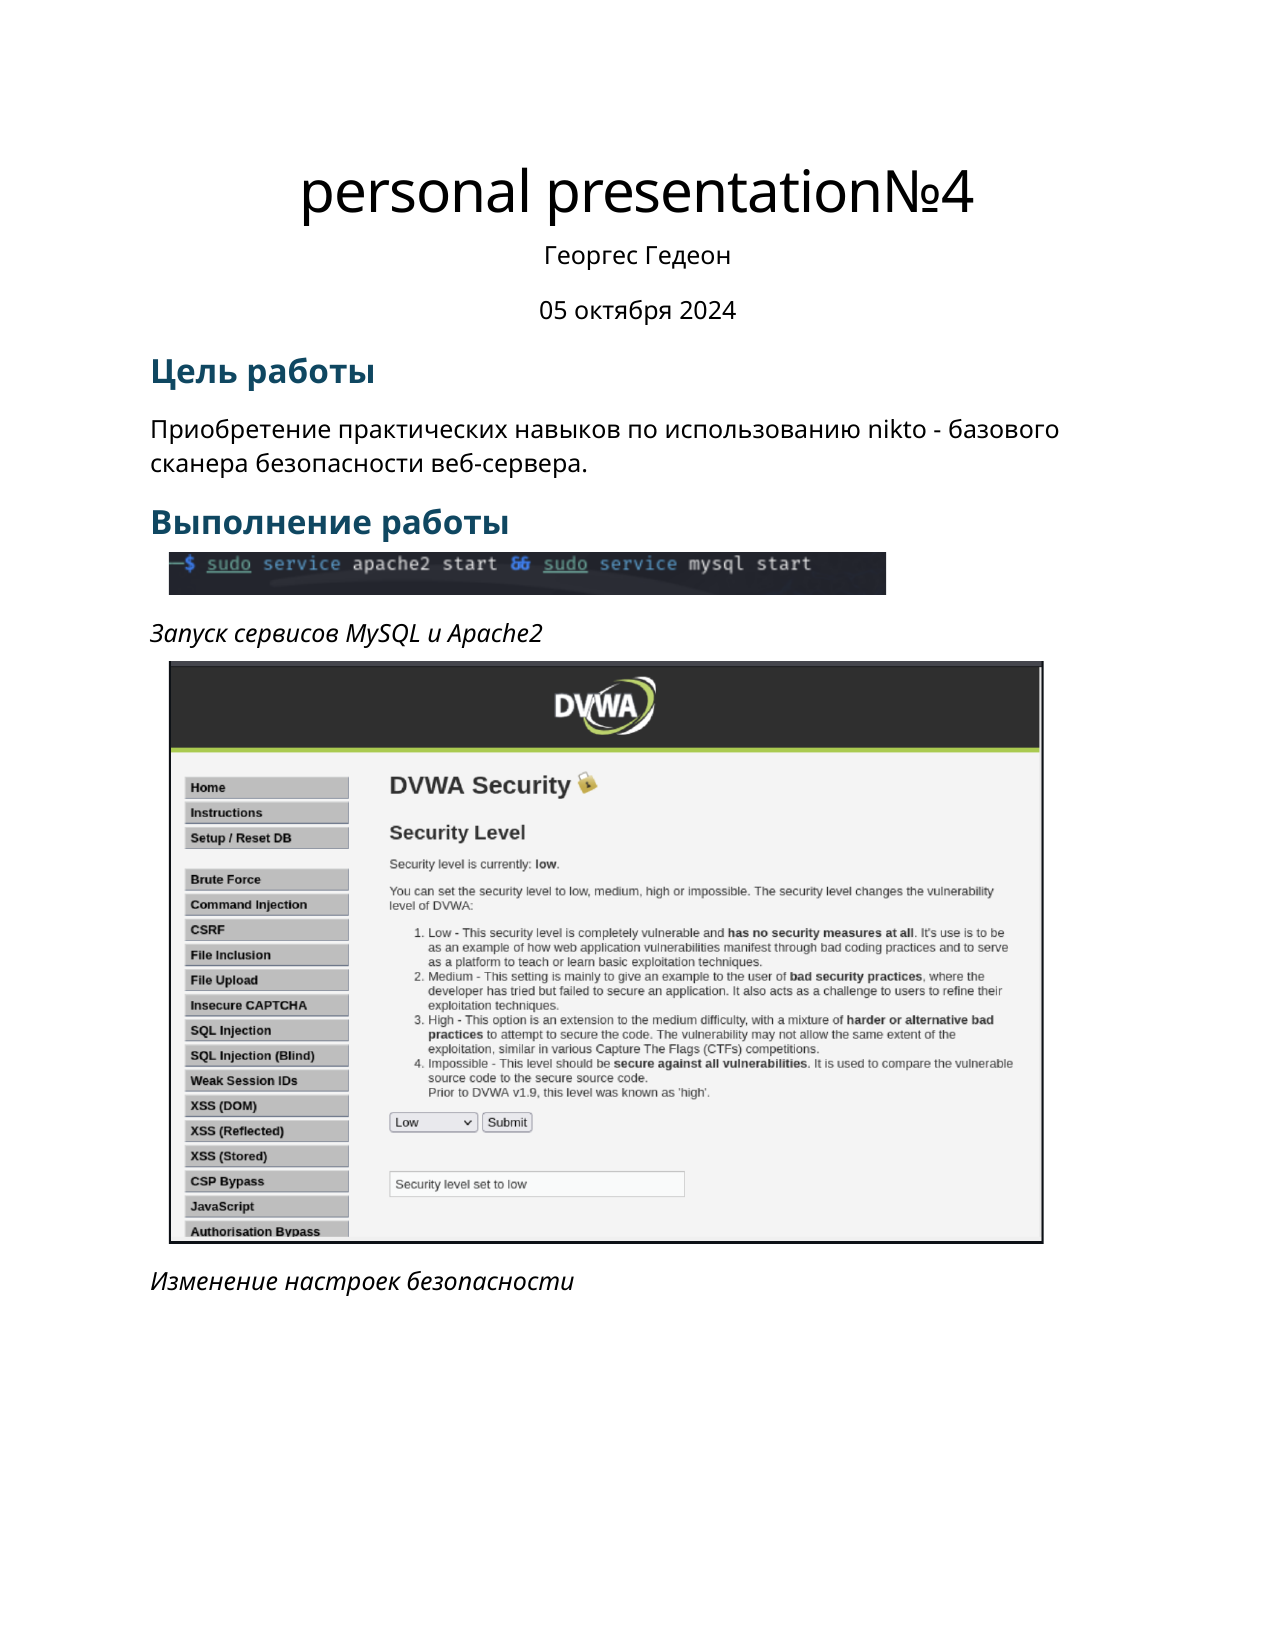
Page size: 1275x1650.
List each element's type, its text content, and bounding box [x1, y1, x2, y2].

text Георгес Гедеон [150, 238, 1125, 272]
text Изменение настроек безопасности [150, 1264, 1125, 1298]
subtitle Цель работы [150, 348, 1125, 393]
title personal presentation№4 [150, 150, 1125, 229]
picture [168, 661, 1044, 1244]
picture [168, 552, 887, 595]
text 05 октября 2024 [150, 293, 1125, 327]
text Запуск сервисов MySQL и Apache2 [150, 615, 1125, 649]
text Приобретение практических навыков по использованию nikto - базового сканера безопасности веб-сервера. [150, 412, 1125, 480]
subtitle Выполнение работы [150, 499, 1125, 544]
